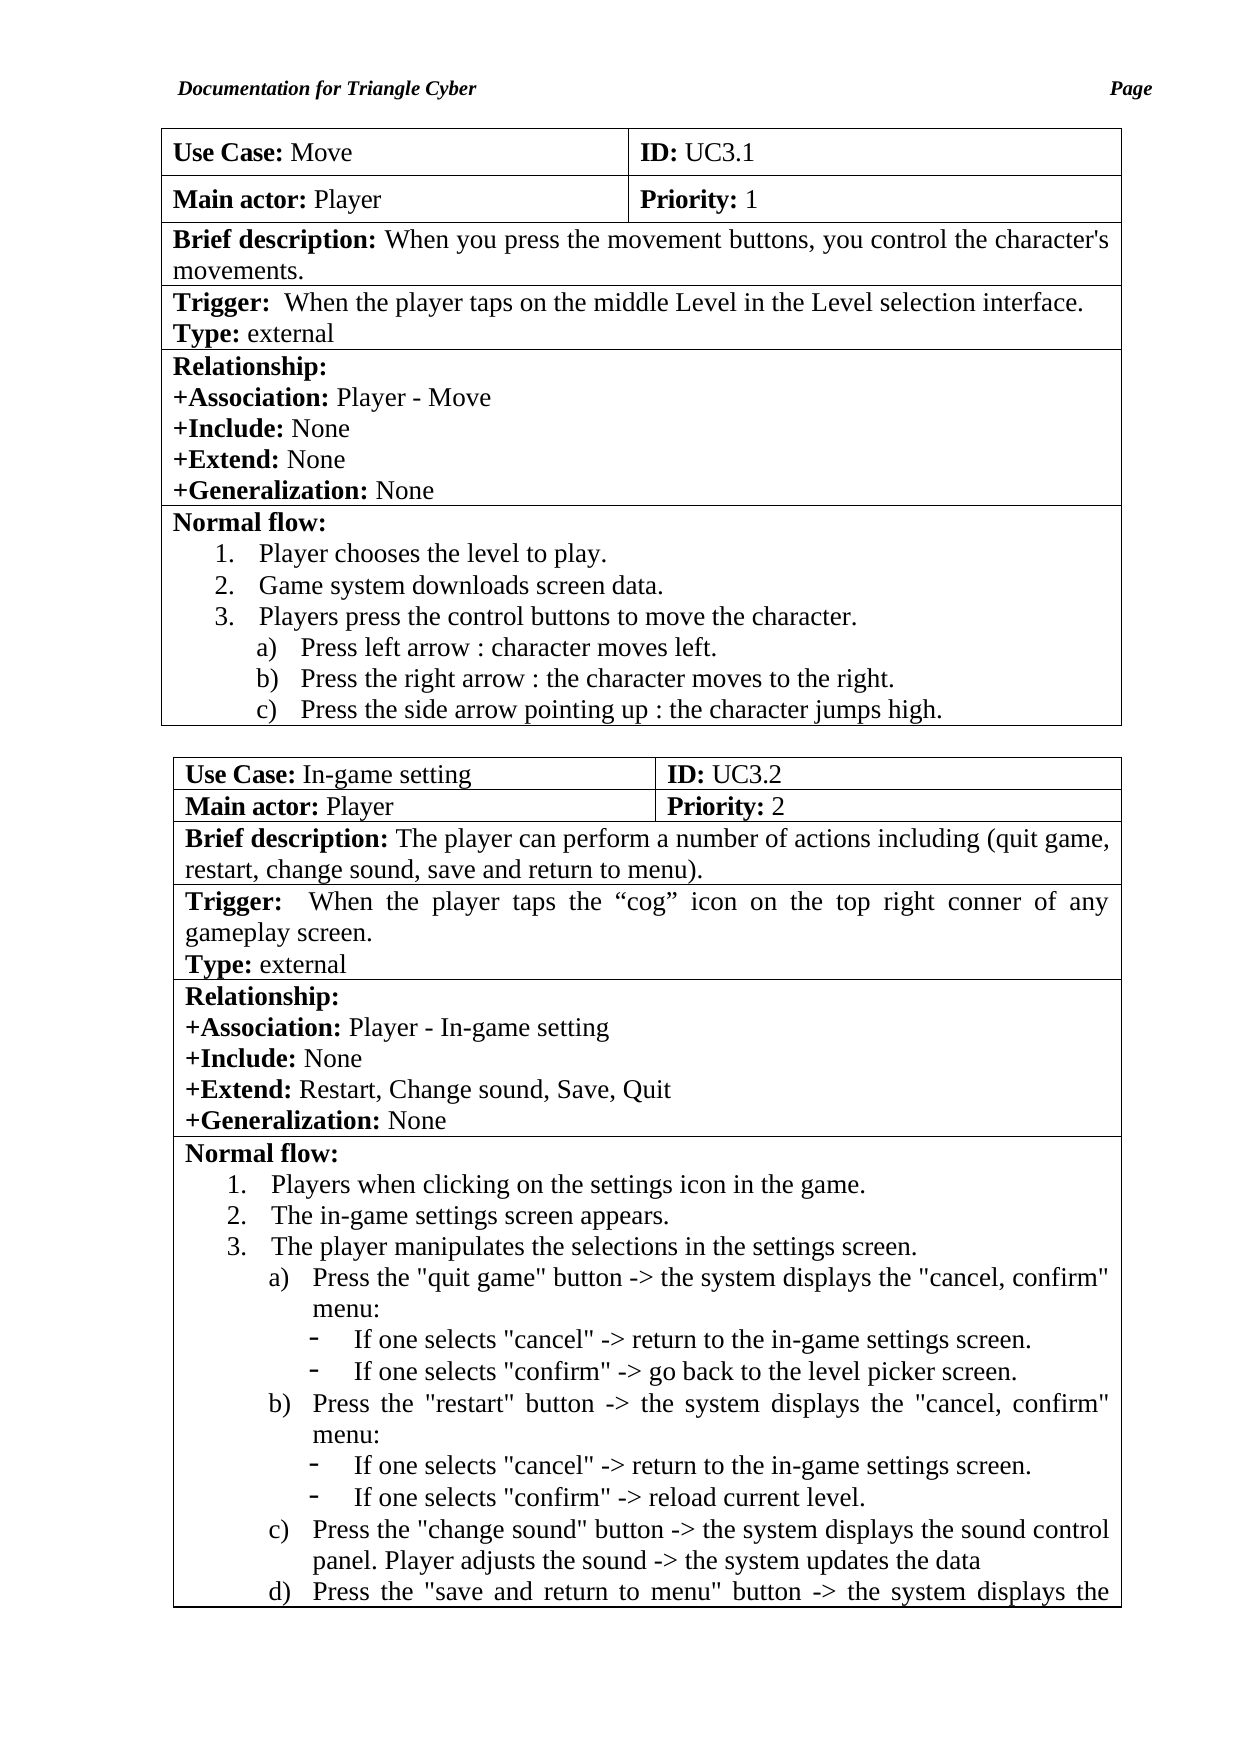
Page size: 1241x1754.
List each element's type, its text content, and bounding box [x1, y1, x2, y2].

table_header Use Case: In-game setting [174, 758, 655, 789]
table_cell Brief description: When you press the movement buttons, you control the character's movements. [162, 223, 1121, 285]
table_cell Trigger: When the player taps the “cog” icon on the top right conner of any gameplay screen. Type: external [174, 885, 1121, 979]
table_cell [174, 1137, 1121, 1606]
table_cell Priority: 2 [656, 790, 1121, 821]
table_cell Main actor: Player [174, 790, 655, 821]
table_cell Priority: 1 [629, 176, 1121, 222]
table_header ID: UC3.1 [629, 129, 1121, 175]
table_header ID: UC3.2 [656, 758, 1121, 789]
table_cell Relationship: +Association: Player - In-game setting +Include: None +Extend: Restart, Change sound, Save, Quit +Generalization: None [174, 980, 1121, 1136]
table_cell Trigger: When the player taps on the middle Level in the Level selection interface. Type: external [162, 286, 1121, 349]
table_cell Normal flow: Player chooses the level to play. Game system downloads screen data. Players press the control buttons to move the character. Press left arrow : character moves left. Press the right arrow : the character moves to the right. Press the side arrow pointing up : the character jumps high. [162, 506, 1121, 724]
table_cell Main actor: Player [162, 176, 628, 222]
table_cell Brief description: The player can perform a number of actions including (quit game, restart, change sound, save and return to menu). [174, 822, 1121, 884]
table_cell Relationship: +Association: Player - Move +Include: None +Extend: None +Generalization: None [162, 350, 1121, 505]
table_header Use Case: Move [162, 129, 628, 175]
